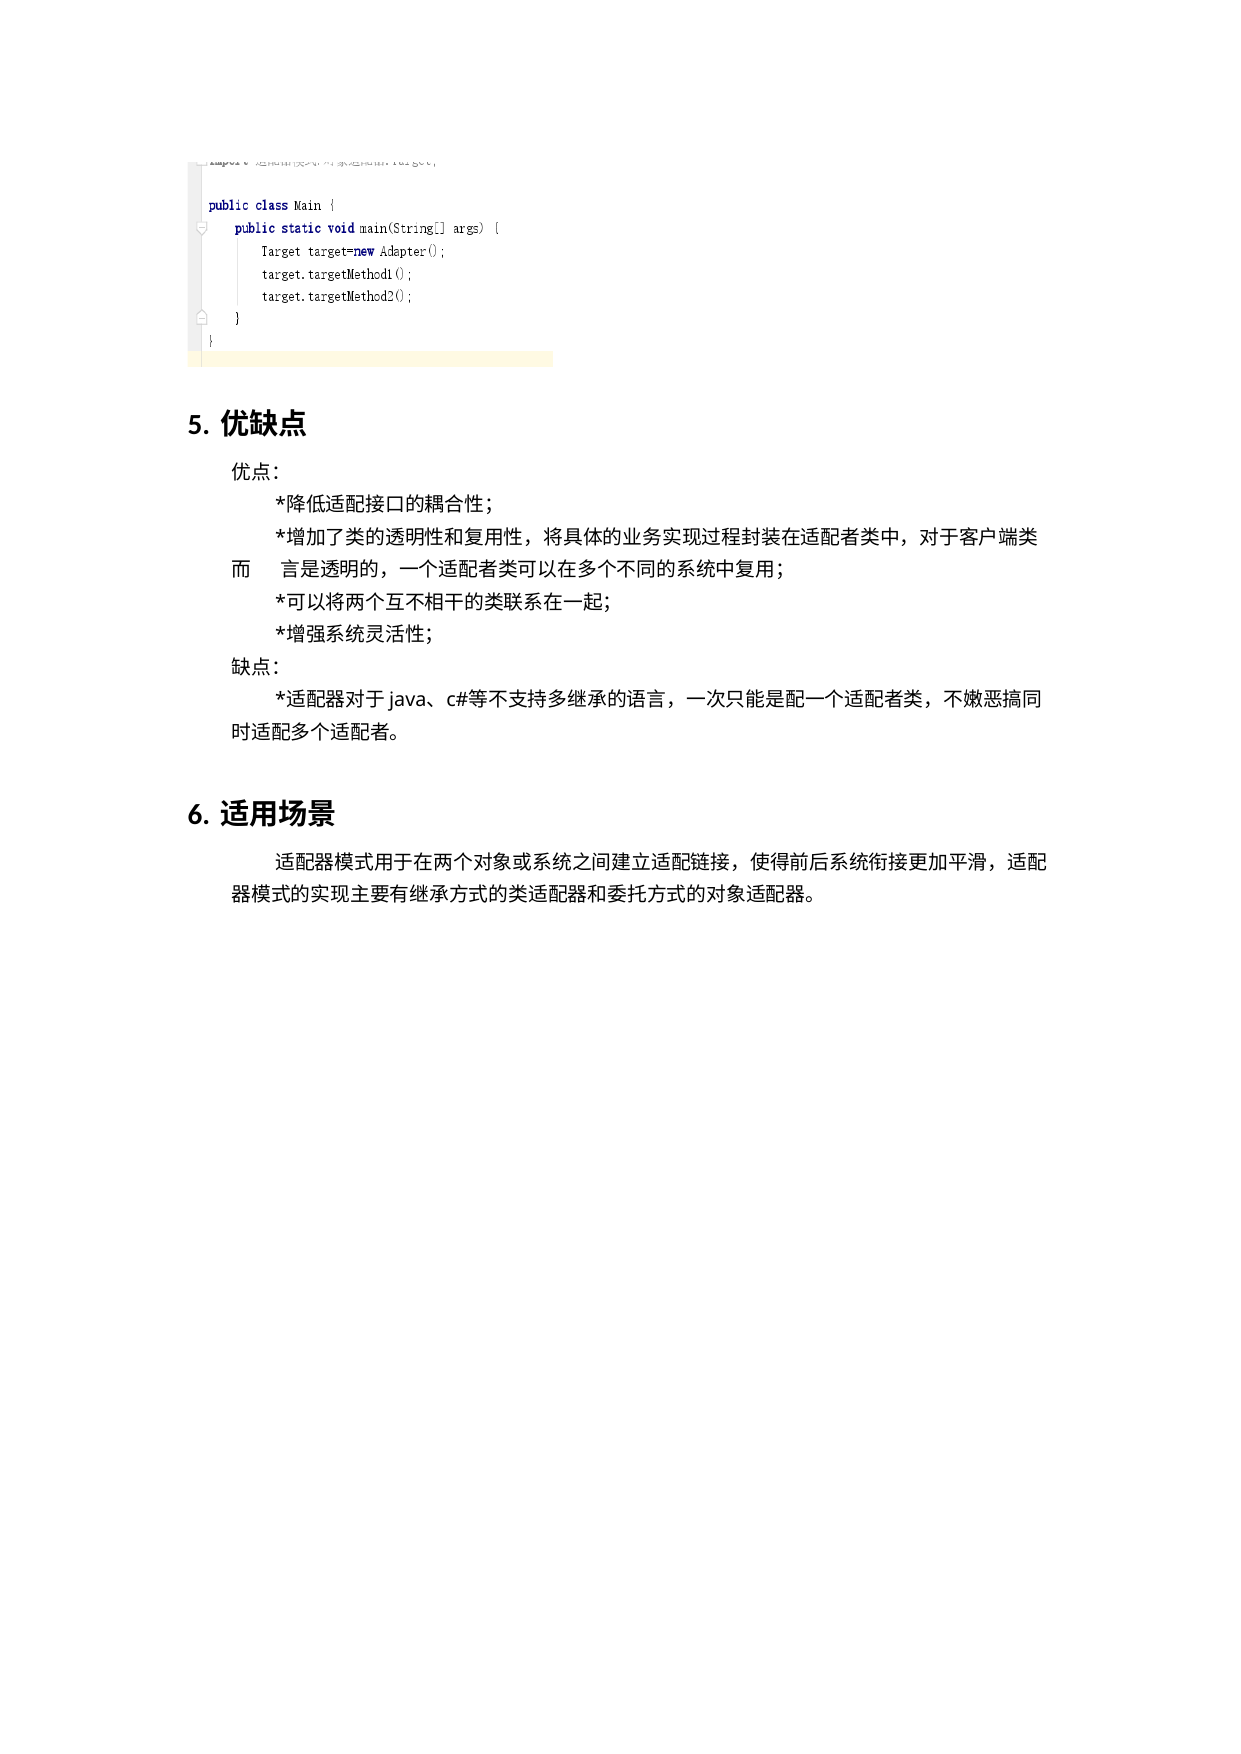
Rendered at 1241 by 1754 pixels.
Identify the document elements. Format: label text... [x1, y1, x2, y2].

list 优点： [187, 454, 1053, 487]
list *增加了类的透明性和复用性，将具体的业务实现过程封装在适配者类中，对于客户端类而 言是透明的，一个适配者类可以在多个不同的系统中复用； [231, 519, 1053, 584]
list *可以将两个互不相干的类联系在一起； [231, 584, 1053, 617]
list 适配器模式用于在两个对象或系统之间建立适配链接，使得前后系统衔接更加平滑，适配器模式的实现主要有继承方式的类适配器和委托方式的对象适配器。 [231, 844, 1053, 909]
list 优缺点 [187, 389, 1053, 454]
list 适用场景 [187, 779, 1053, 844]
picture [187, 162, 553, 367]
list *降低适配接口的耦合性； [231, 487, 1053, 519]
list 缺点： [187, 649, 1053, 682]
list *增强系统灵活性； [231, 617, 1053, 649]
list *适配器对于java、c#等不支持多继承的语言，一次只能是配一个适配者类，不嫩恶搞同时适配多个适配者。 [231, 682, 1053, 747]
